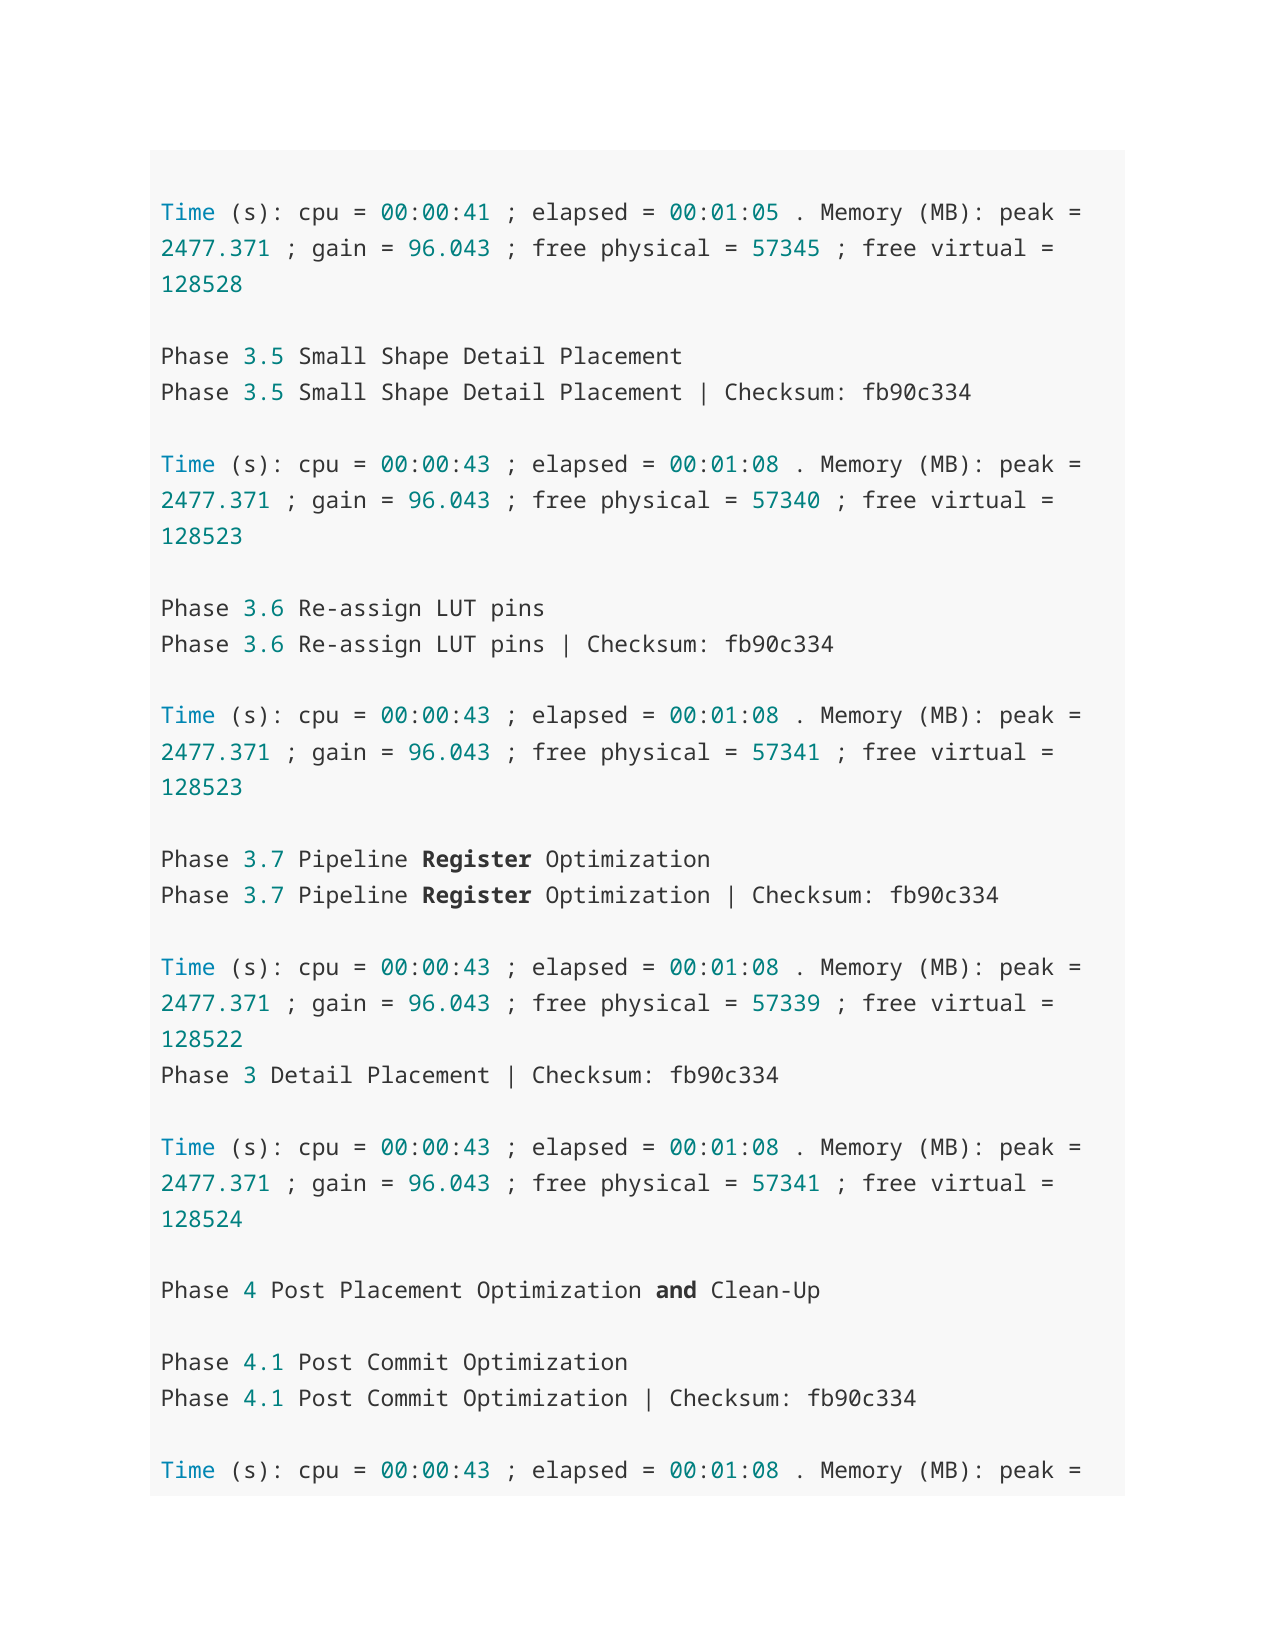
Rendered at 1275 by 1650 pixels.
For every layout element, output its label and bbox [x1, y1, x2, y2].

table_header [150, 150, 1125, 1496]
